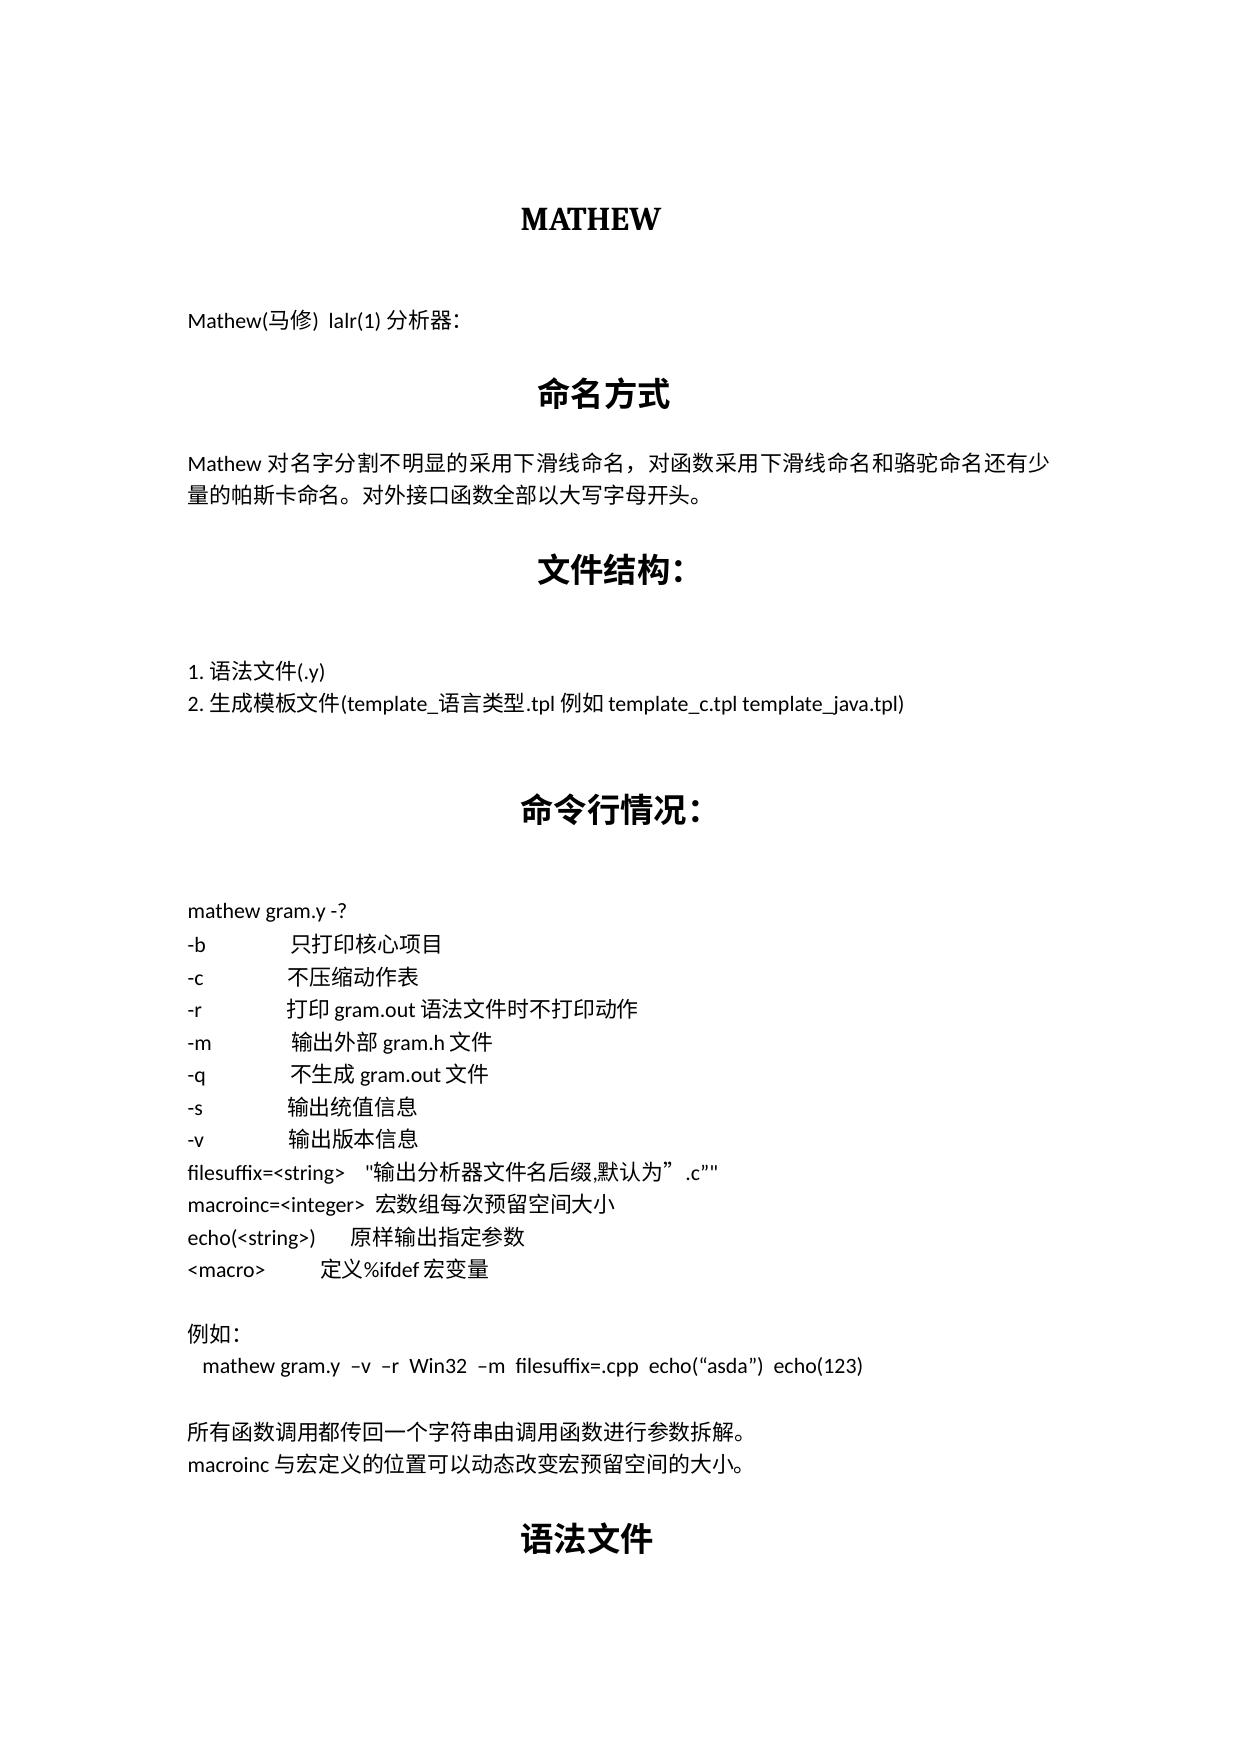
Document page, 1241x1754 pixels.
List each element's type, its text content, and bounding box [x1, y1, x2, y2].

text mathew gram.y -? [187, 894, 1053, 927]
text -s 输出统值信息 [187, 1089, 1053, 1122]
text -v 输出版本信息 [187, 1122, 1053, 1154]
text -r 打印gram.out语法文件时不打印动作 [187, 992, 1053, 1024]
subtitle 命令行情况： [187, 776, 1053, 841]
text 2. 生成模板文件(template_语言类型.tpl 例如template_c.tpl template_java.tpl) [187, 686, 1053, 718]
text Mathew(马修) lalr(1) 分析器： [187, 302, 1053, 335]
text mathew gram.y –v –r Win32 –m filesuffix=.cpp echo(“asda”) echo(123) [187, 1349, 1053, 1382]
subtitle MATHEW [187, 187, 1053, 252]
text -c 不压缩动作表 [187, 959, 1053, 992]
text 例如： [187, 1317, 1053, 1349]
text 1. 语法文件(.y) [187, 653, 1053, 686]
subtitle 语法文件 [187, 1504, 1053, 1569]
subtitle 命名方式 [187, 360, 1053, 425]
text -m 输出外部gram.h文件 [187, 1024, 1053, 1057]
text macroinc 与宏定义的位置可以动态改变宏预留空间的大小。 [187, 1447, 1053, 1479]
text <macro> 定义%ifdef宏变量 [187, 1252, 1053, 1284]
text 所有函数调用都传回一个字符串由调用函数进行参数拆解。 [187, 1414, 1053, 1447]
text Mathew 对名字分割不明显的采用下滑线命名，对函数采用下滑线命名和骆驼命名还有少量的帕斯卡命名。对外接口函数全部以大写字母开头。 [187, 445, 1053, 510]
text filesuffix=<string> "输出分析器文件名后缀,默认为”.c”" [187, 1154, 1053, 1187]
text macroinc=<integer> 宏数组每次预留空间大小 [187, 1187, 1053, 1219]
text -q 不生成gram.out文件 [187, 1057, 1053, 1089]
text -b 只打印核心项目 [187, 927, 1053, 959]
subtitle 文件结构： [187, 535, 1053, 600]
text echo(<string>) 原样输出指定参数 [187, 1219, 1053, 1252]
